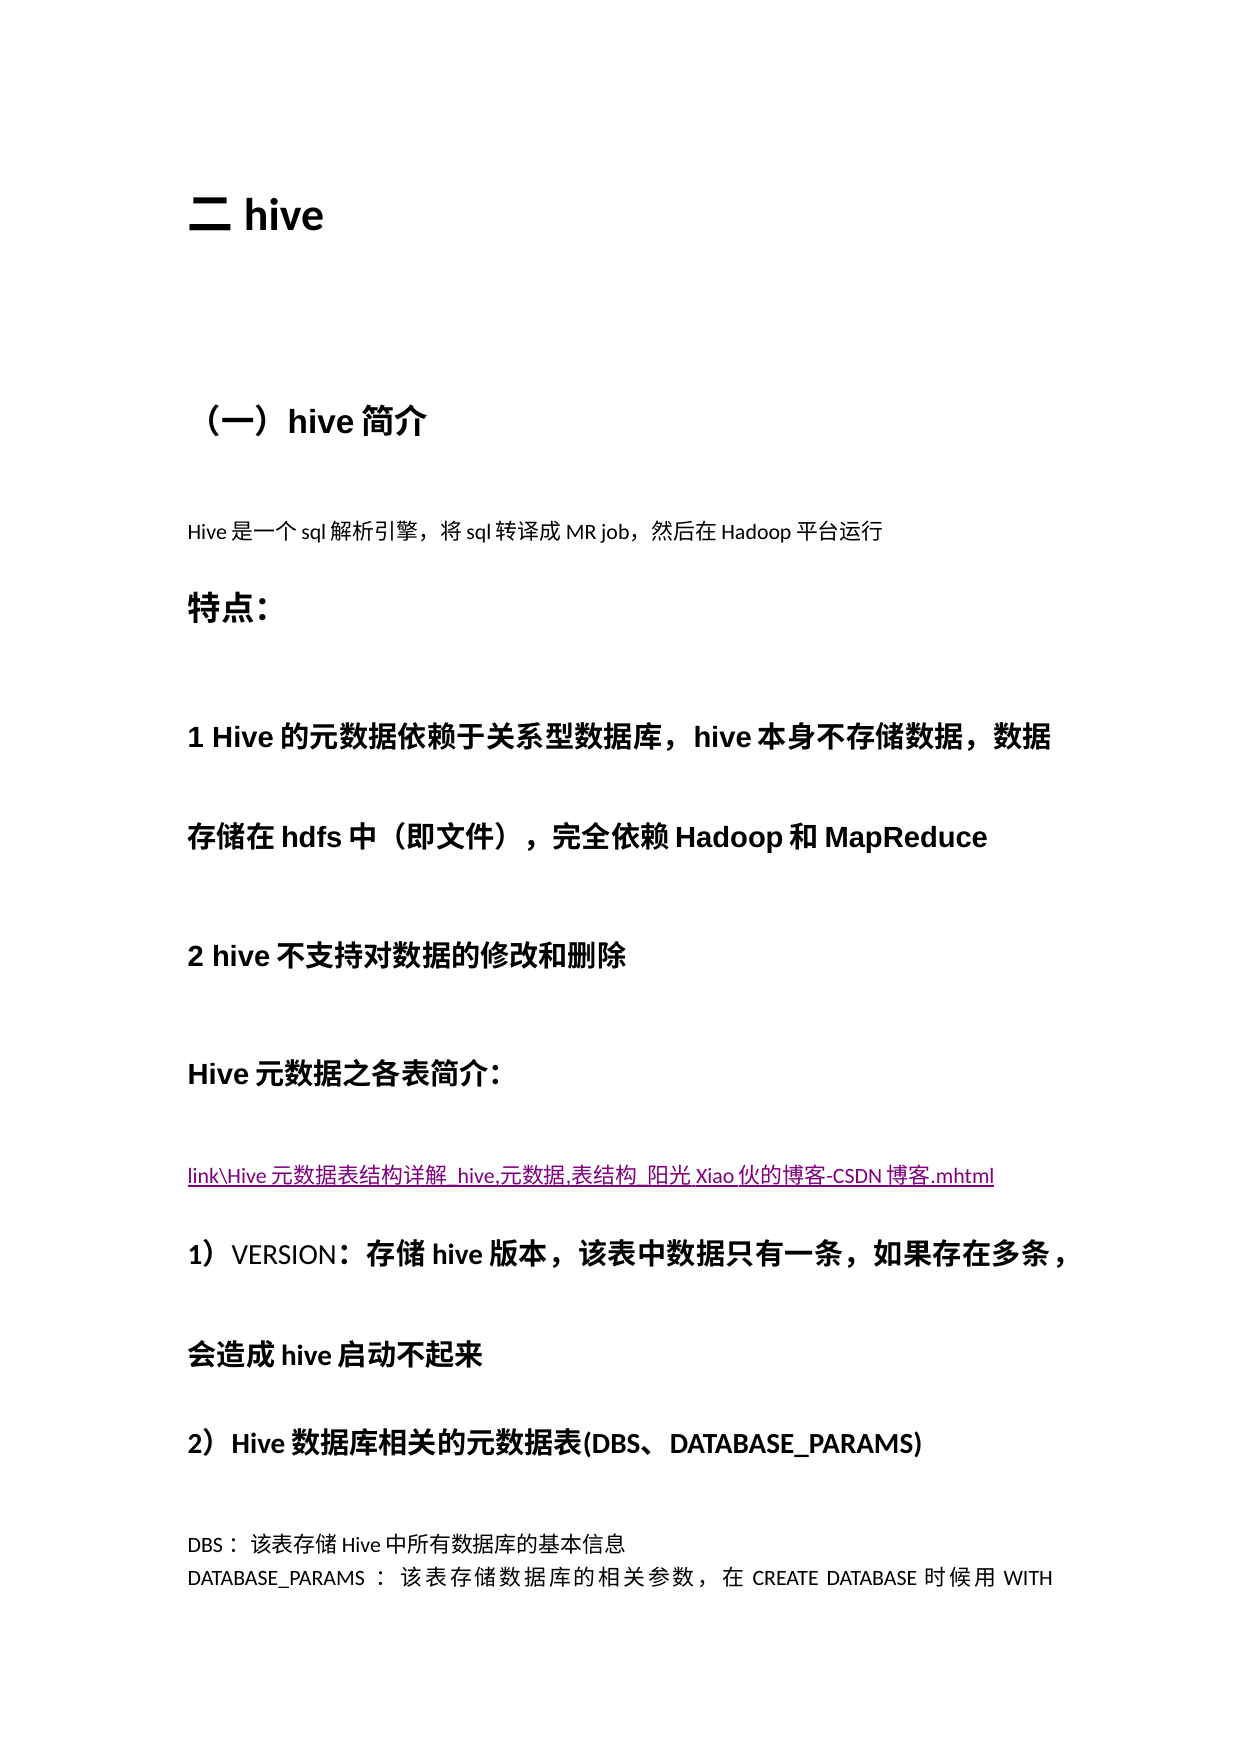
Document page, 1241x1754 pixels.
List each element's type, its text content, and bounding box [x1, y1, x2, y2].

list DBS ：该表存储Hive中所有数据库的基本信息 [187, 1557, 1053, 1590]
subtitle 二 hive [187, 162, 1053, 259]
text link\Hive 元数据表结构详解_hive,元数据,表结构_阳光Xiao伙的博客-CSDN博客.mhtml [187, 1158, 1053, 1190]
subtitle VERSION：存储hive版本，该表中数据只有一条，如果存在多条，会造成hive启动不起来 [187, 1219, 1053, 1385]
subtitle Hive数据库相关的元数据表(DBS、DATABASE_PARAMS) [187, 1439, 1053, 1504]
subtitle 1 Hive的元数据依赖于关系型数据库，hive本身不存储数据，数据存储在hdfs中（即文件），完全依赖Hadoop和MapReduce [187, 702, 1053, 868]
subtitle 2 hive不支持对数据的修改和删除 [187, 921, 1053, 986]
text Hive是一个sql解析引擎，将sql转译成MR job，然后在Hadoop平台运行 [187, 513, 1053, 546]
subtitle hive简介 [187, 387, 1053, 452]
subtitle 特点： [187, 573, 1053, 638]
subtitle Hive元数据之各表简介： [187, 1039, 1053, 1104]
